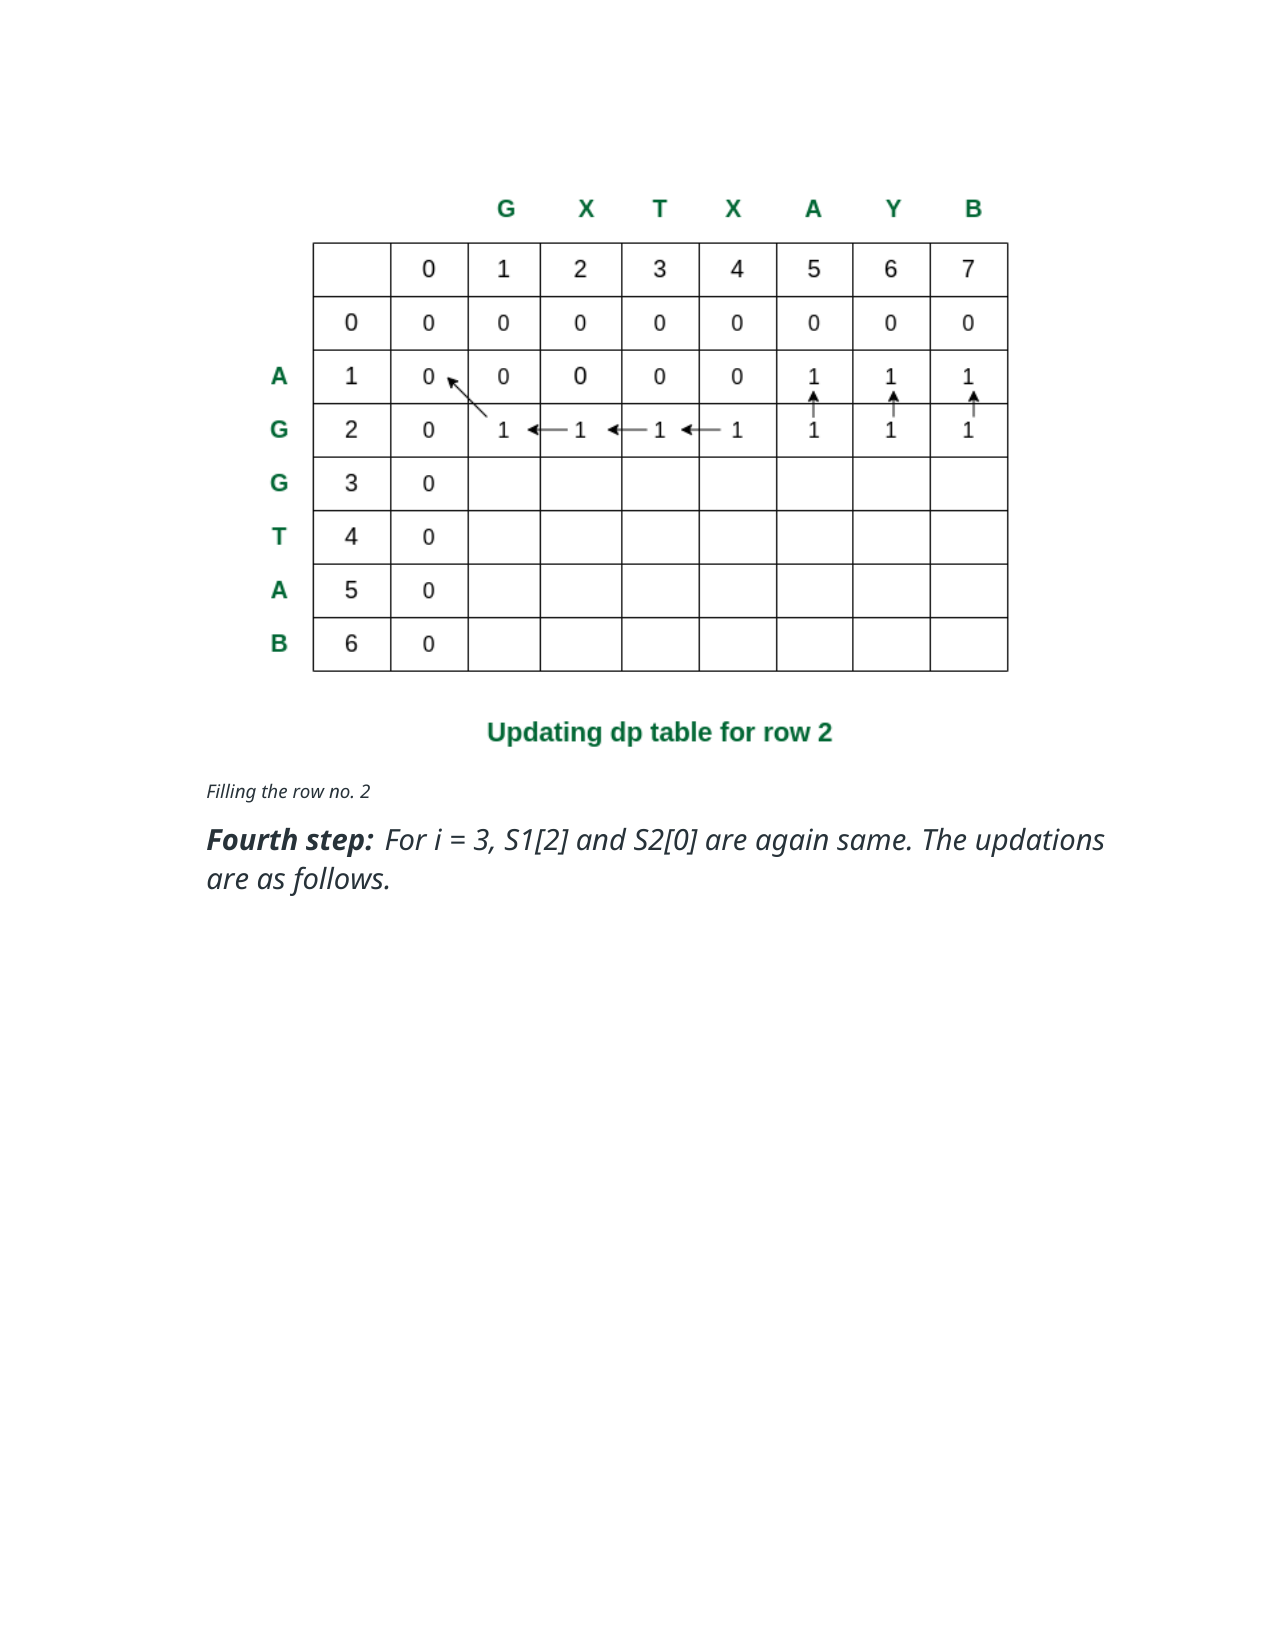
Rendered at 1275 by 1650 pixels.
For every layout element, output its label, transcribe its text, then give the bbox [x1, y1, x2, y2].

text Filling the row no. 2 [206, 779, 1125, 804]
text Fourth step: For i = 3, S1[2] and S2[0] are again same. The updations are as follows. [206, 819, 1125, 898]
picture [206, 150, 1062, 779]
